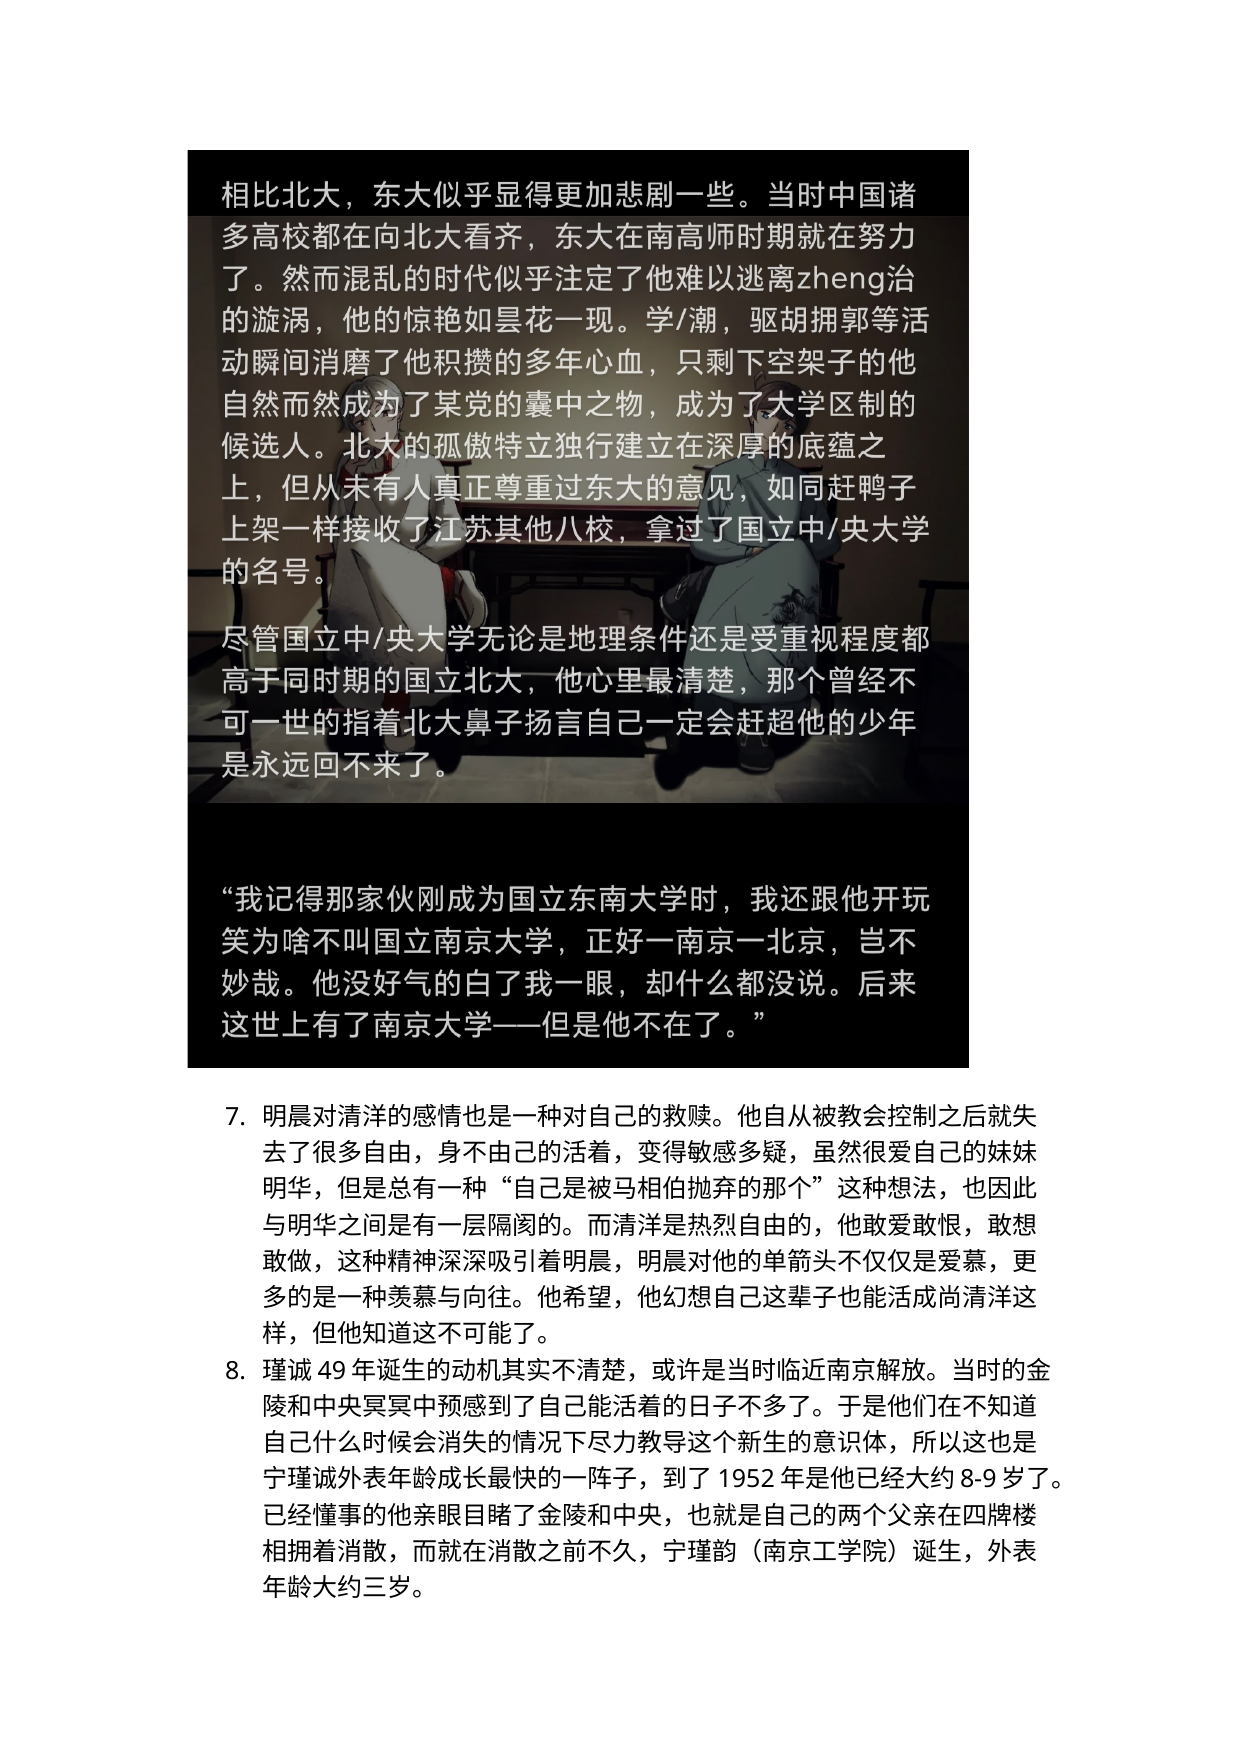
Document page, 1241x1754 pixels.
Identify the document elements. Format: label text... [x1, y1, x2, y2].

picture [187, 150, 969, 1068]
list 瑾诚49年诞生的动机其实不清楚，或许是当时临近南京解放。当时的金陵和中央冥冥中预感到了自己能活着的日子不多了。于是他们在不知道自己什么时候会消失的情况下尽力教导这个新生的意识体，所以这也是宁瑾诚外表年龄成长最快的一阵子，到了1952年是他已经大约8-9岁了。已经懂事的他亲眼目睹了金陵和中央，也就是自己的两个父亲在四牌楼相拥着消散，而就在消散之前不久，宁瑾韵（南京工学院）诞生，外表年龄大约三岁。 [225, 1350, 1053, 1604]
list 明晨对清洋的感情也是一种对自己的救赎。他自从被教会控制之后就失去了很多自由，身不由己的活着，变得敏感多疑，虽然很爱自己的妹妹明华，但是总有一种“自己是被马相伯抛弃的那个”这种想法，也因此与明华之间是有一层隔阂的。而清洋是热烈自由的，他敢爱敢恨，敢想敢做，这种精神深深吸引着明晨，明晨对他的单箭头不仅仅是爱慕，更多的是一种羡慕与向往。他希望，他幻想自己这辈子也能活成尚清洋这样，但他知道这不可能了。 [225, 1096, 1053, 1350]
